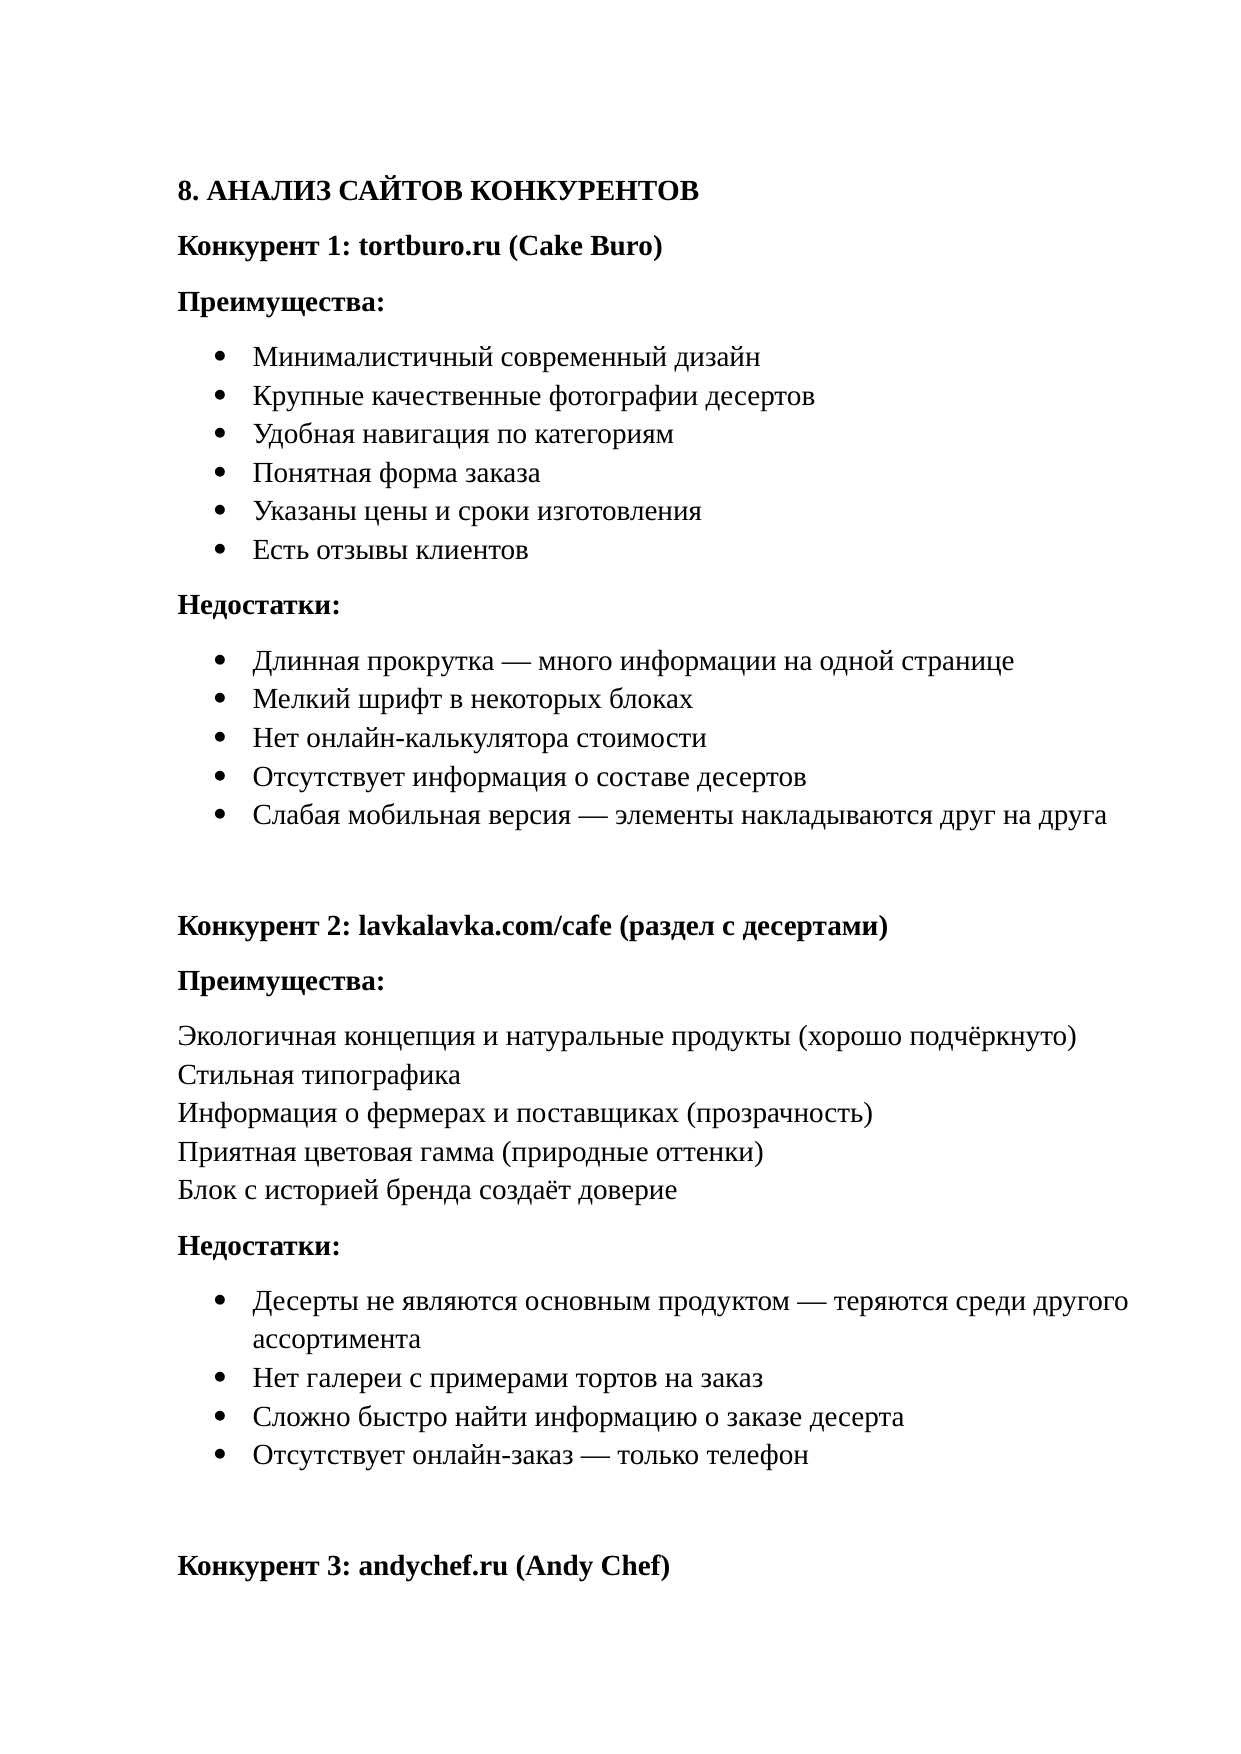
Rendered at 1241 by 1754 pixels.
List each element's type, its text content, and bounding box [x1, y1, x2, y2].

list Понятная форма заказа [215, 455, 1152, 488]
list Указаны цены и сроки изготовления [215, 493, 1152, 527]
text Конкурент 3: andychef.ru (Andy Chef) [177, 1548, 1152, 1581]
list Удобная навигация по категориям [215, 416, 1152, 450]
list Есть отзывы клиентов [215, 532, 1152, 566]
text 8. АНАЛИЗ САЙТОВ КОНКУРЕНТОВ [177, 173, 1152, 207]
text Преимущества: [177, 963, 1152, 997]
text Экологичная концепция и натуральные продукты (хорошо подчёркнуто) Стильная типографика Информация о фермерах и поставщиках (прозрачность) Приятная цветовая гамма (природные оттенки) Блок с историей бренда создаёт доверие [177, 1018, 1152, 1206]
list Десерты не являются основным продуктом — теряются среди другого ассортимента [215, 1283, 1152, 1355]
list Слабая мобильная версия — элементы накладываются друг на друга [215, 797, 1152, 831]
list Длинная прокрутка — много информации на одной странице [215, 643, 1152, 676]
list Отсутствует информация о составе десертов [215, 759, 1152, 792]
list Мелкий шрифт в некоторых блоках [215, 681, 1152, 715]
list Сложно быстро найти информацию о заказе десерта [215, 1399, 1152, 1432]
text Недостатки: [177, 1228, 1152, 1261]
list Нет онлайн-калькулятора стоимости [215, 720, 1152, 754]
text Конкурент 2: lavkalavka.com/cafe (раздел с десертами) [177, 908, 1152, 941]
list Отсутствует онлайн-заказ — только телефон [215, 1437, 1152, 1471]
list Минималистичный современный дизайн [215, 339, 1152, 373]
text Недостатки: [177, 587, 1152, 621]
text Преимущества: [177, 284, 1152, 317]
text Конкурент 1: tortburo.ru (Cake Buro) [177, 228, 1152, 262]
list Крупные качественные фотографии десертов [215, 378, 1152, 411]
list Нет галереи с примерами тортов на заказ [215, 1360, 1152, 1394]
